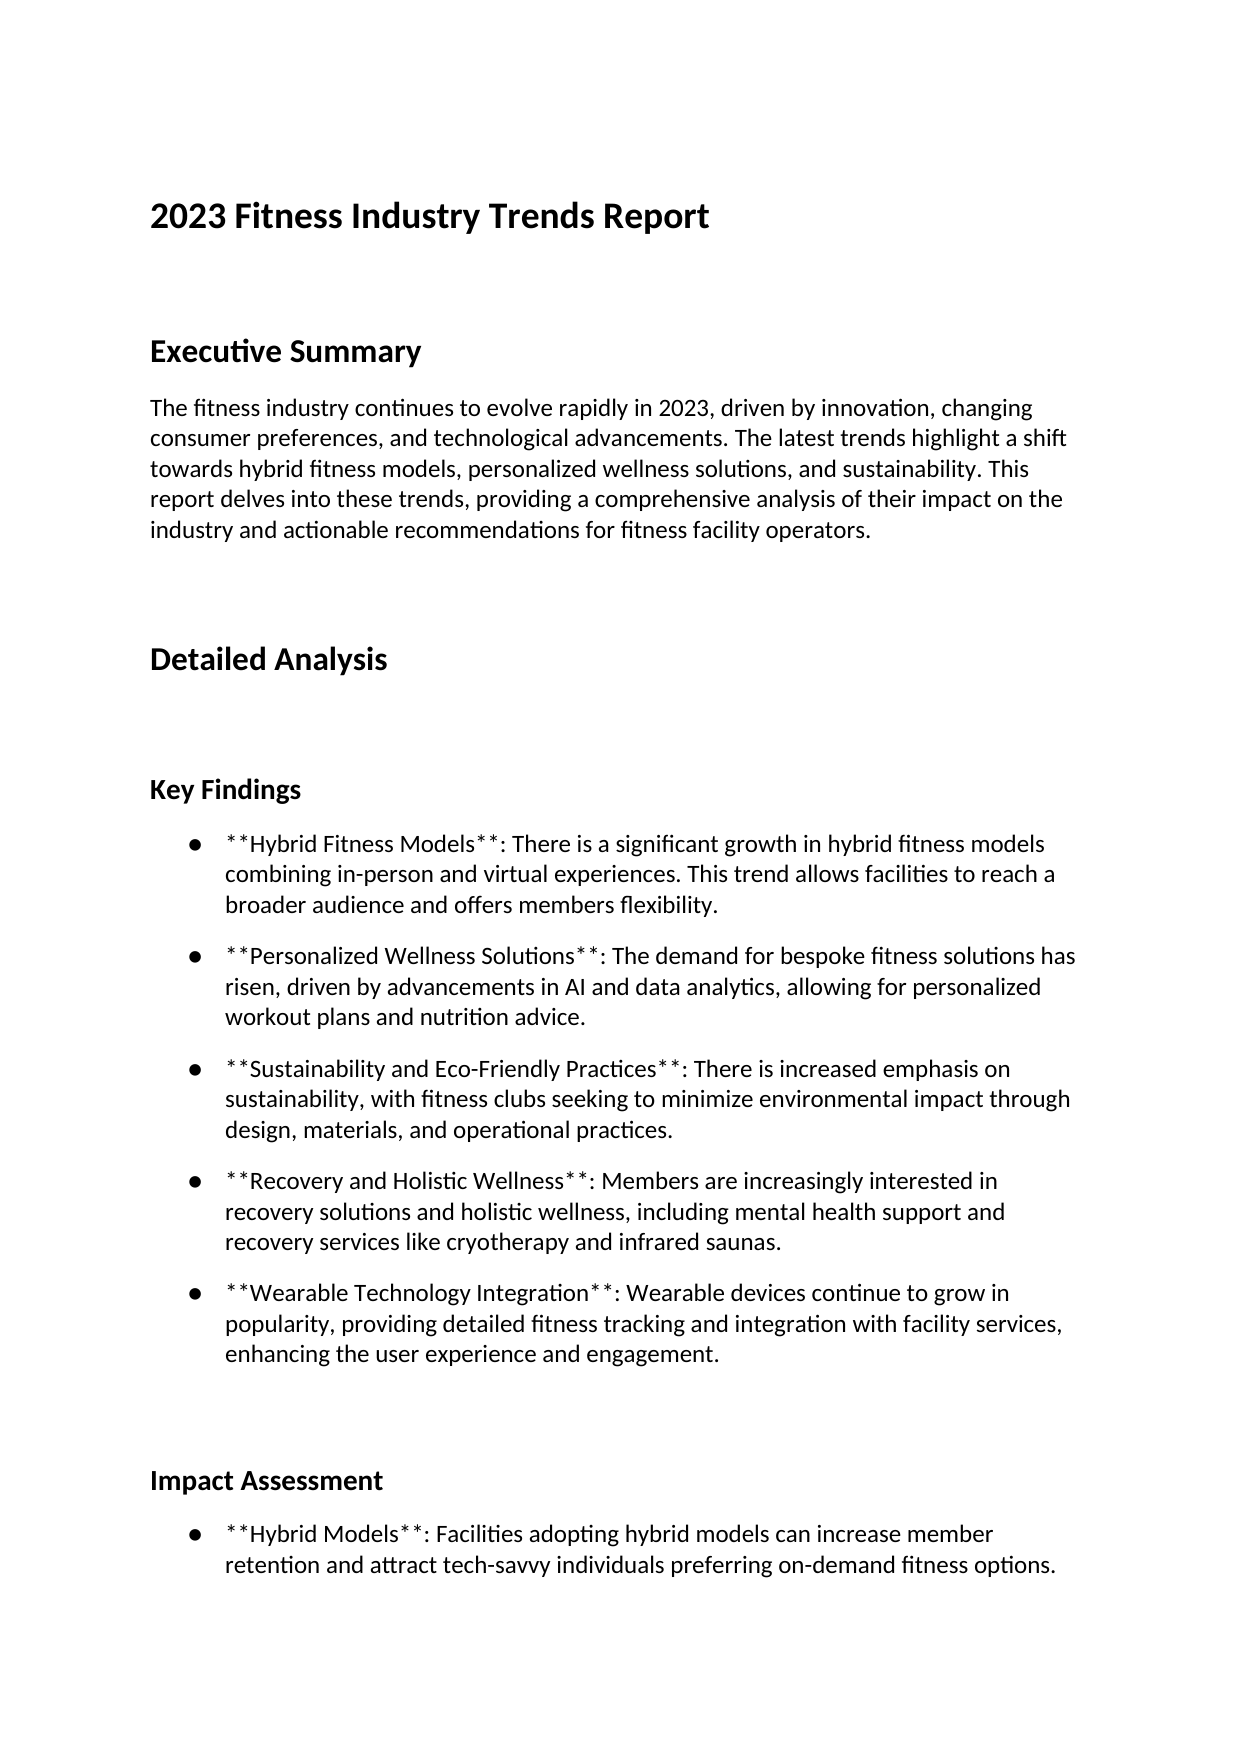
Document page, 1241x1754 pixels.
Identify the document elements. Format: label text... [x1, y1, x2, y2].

list **Sustainability and Eco-Friendly Practices**: There is increased emphasis on sustainability, with fitness clubs seeking to minimize environmental impact through design, materials, and operational practices. [187, 1053, 1090, 1144]
subtitle 2023 Fitness Industry Trends Report [150, 192, 1090, 237]
list **Recovery and Holistic Wellness**: Members are increasingly interested in recovery solutions and holistic wellness, including mental health support and recovery services like cryotherapy and infrared saunas. [187, 1165, 1090, 1257]
subtitle Detailed Analysis [150, 638, 1090, 678]
text The fitness industry continues to evolve rapidly in 2023, driven by innovation, changing consumer preferences, and technological advancements. The latest trends highlight a shift towards hybrid fitness models, personalized wellness solutions, and sustainability. This report delves into these trends, providing a comprehensive analysis of their impact on the industry and actionable recommendations for fitness facility operators. [150, 392, 1090, 545]
list **Personalized Wellness Solutions**: The demand for bespoke fitness solutions has risen, driven by advancements in AI and data analytics, allowing for personalized workout plans and nutrition advice. [187, 940, 1090, 1032]
list **Hybrid Models**: Facilities adopting hybrid models can increase member retention and attract tech-savvy individuals preferring on-demand fitness options. [187, 1518, 1090, 1579]
list **Wearable Technology Integration**: Wearable devices continue to grow in popularity, providing detailed fitness tracking and integration with facility services, enhancing the user experience and engagement. [187, 1277, 1090, 1369]
subtitle Impact Assessment [150, 1462, 1090, 1498]
list **Hybrid Fitness Models**: There is a significant growth in hybrid fitness models combining in-person and virtual experiences. This trend allows facilities to reach a broader audience and offers members flexibility. [187, 828, 1090, 919]
subtitle Executive Summary [150, 331, 1090, 371]
subtitle Key Findings [150, 771, 1090, 807]
